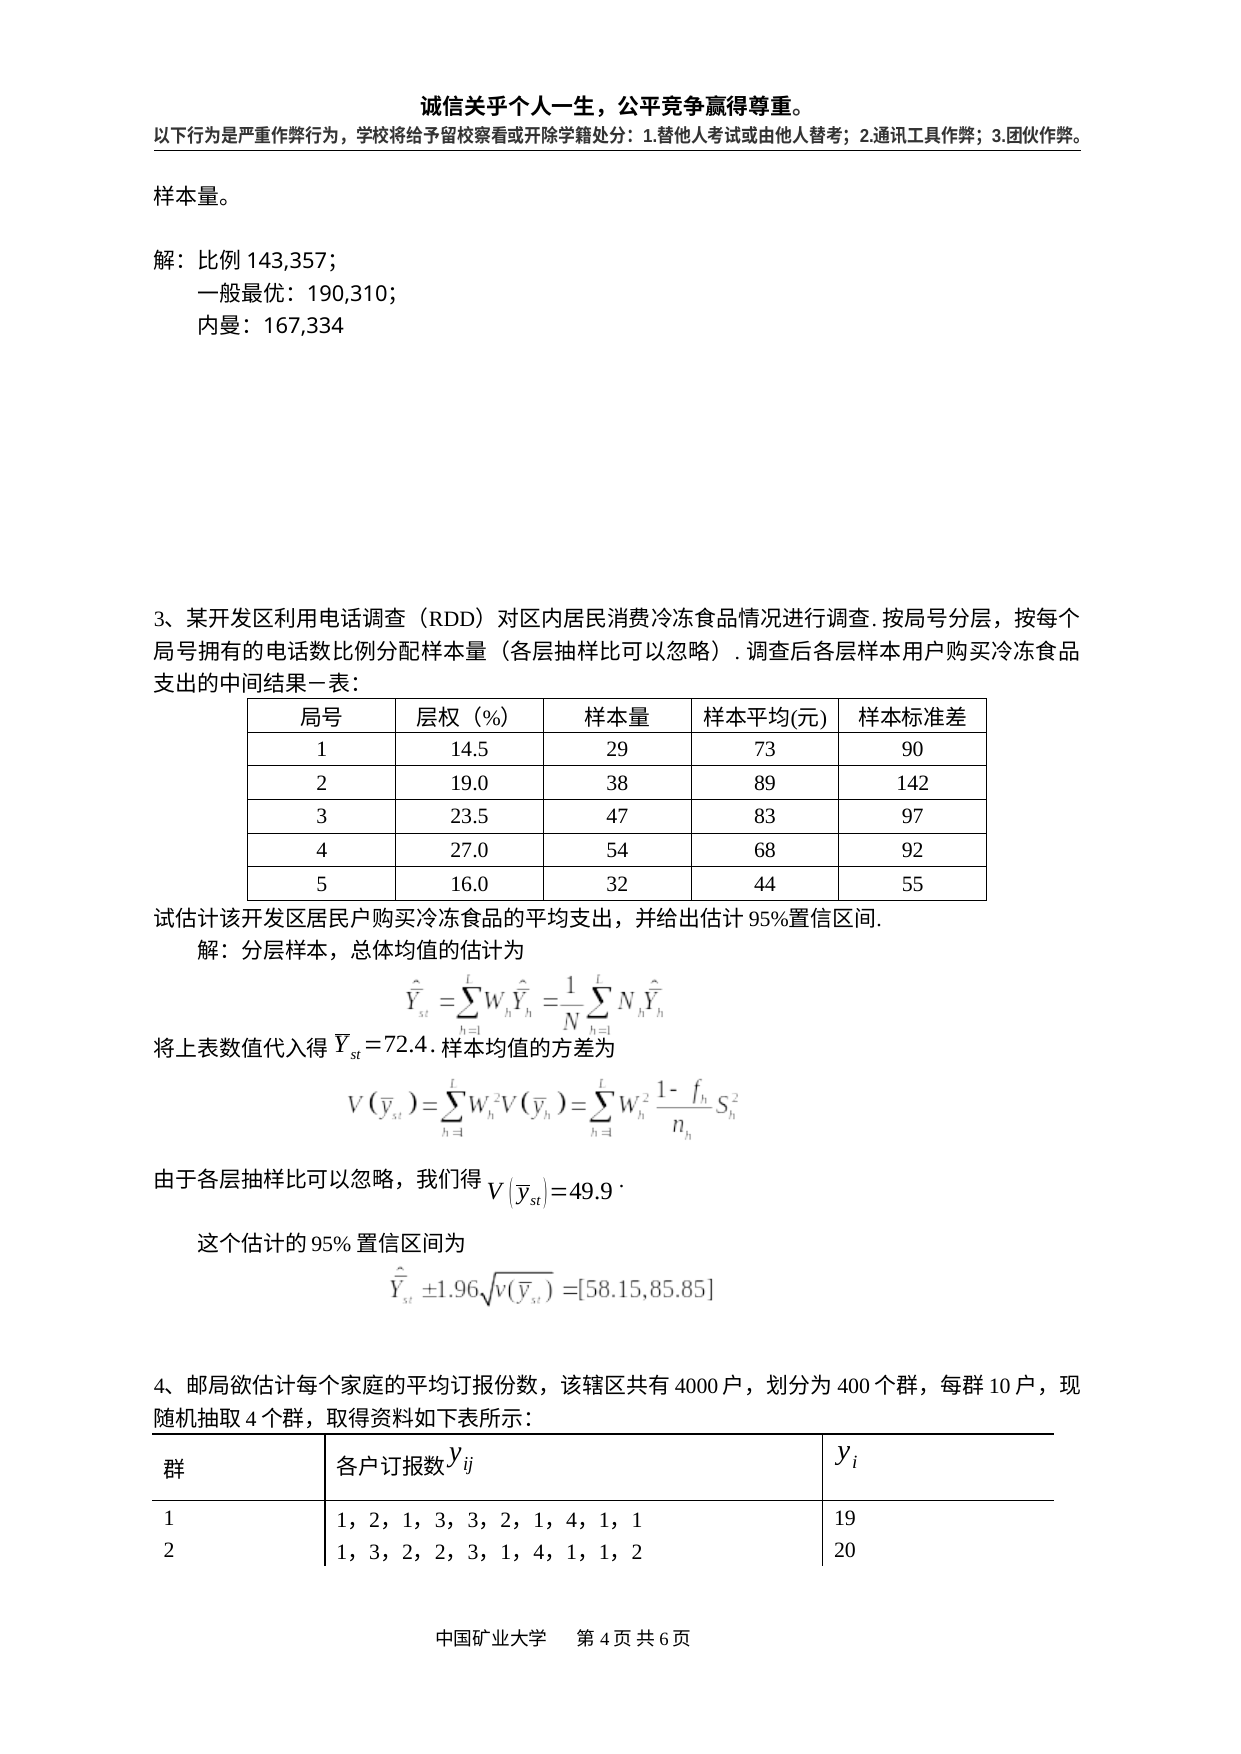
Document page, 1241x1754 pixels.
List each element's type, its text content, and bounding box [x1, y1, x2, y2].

table_cell 142 [839, 766, 986, 799]
table_header 局号 [248, 699, 395, 732]
table_cell 1 [248, 733, 395, 765]
table_cell 19.0 [396, 766, 543, 799]
text 这个估计的95% 置信区间为 [153, 1226, 1081, 1258]
table_header 样本平均(元) [692, 699, 838, 732]
text 4、邮局欲估计每个家庭的平均订报份数，该辖区共有4000户，划分为400个群，每群10户，现随机抽取4个群，取得资料如下表所示： [153, 1368, 1081, 1433]
table_cell 44 [692, 867, 838, 899]
table_cell 68 [692, 834, 838, 866]
text 试估计该开发区居民户购买冷冻食品的平均支出，并给出估计95%置信区间. [153, 901, 1081, 933]
table_cell 83 [692, 800, 838, 832]
table_cell 2 [248, 766, 395, 799]
table_cell 5 [248, 867, 395, 899]
table_cell 4 [248, 834, 395, 866]
table_cell 54 [544, 834, 691, 866]
list 一般最优：190,310； [153, 276, 1081, 308]
table_header [823, 1435, 1054, 1500]
table_cell 1 [152, 1501, 324, 1534]
table_cell 32 [544, 867, 691, 899]
table_header 样本量 [544, 699, 691, 732]
table_cell 89 [692, 766, 838, 799]
table_cell 27.0 [396, 834, 543, 866]
table_cell 29 [544, 733, 691, 765]
table_cell 1，3，2，2，3，1，4，1，1，2 [326, 1534, 822, 1566]
text 由于各层抽样比可以忽略，我们得 . [153, 1161, 1081, 1226]
table_cell 90 [839, 733, 986, 765]
table_header 群 [152, 1435, 324, 1500]
table_cell 14.5 [396, 733, 543, 765]
table_header 层权（%） [396, 699, 543, 732]
table_cell 16.0 [396, 867, 543, 899]
table_cell 20 [823, 1534, 1054, 1566]
table_cell 23.5 [396, 800, 543, 832]
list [153, 178, 1081, 211]
list 解：比例 143,357； [153, 243, 1081, 276]
table_cell 38 [544, 766, 691, 799]
table_header 样本标准差 [839, 699, 986, 732]
table_header 各户订报数 [326, 1435, 822, 1500]
table_cell 19 [823, 1501, 1054, 1534]
text 解：分层样本，总体均值的估计为 [153, 933, 1081, 966]
table_cell 1，2，1，3，3，2，1，4，1，1 [326, 1501, 822, 1534]
text 将上表数值代入得 样本均值的方差为 [153, 1031, 1081, 1063]
table_cell 55 [839, 867, 986, 899]
table_cell 73 [692, 733, 838, 765]
table_cell 97 [839, 800, 986, 832]
table_cell 3 [248, 800, 395, 832]
table_cell 47 [544, 800, 691, 832]
table_cell 2 [152, 1534, 324, 1566]
table_cell 92 [839, 834, 986, 866]
list 内曼：167,334 [153, 308, 1081, 341]
text 3、某开发区利用电话调查（RDD）对区内居民消费冷冻食品情况进行调查. 按局号分层，按每个局号拥有的电话数比例分配样本量（各层抽样比可以忽略）. 调查后各层样本用户购买冷冻食品支出的中间结果－表： [153, 601, 1081, 698]
